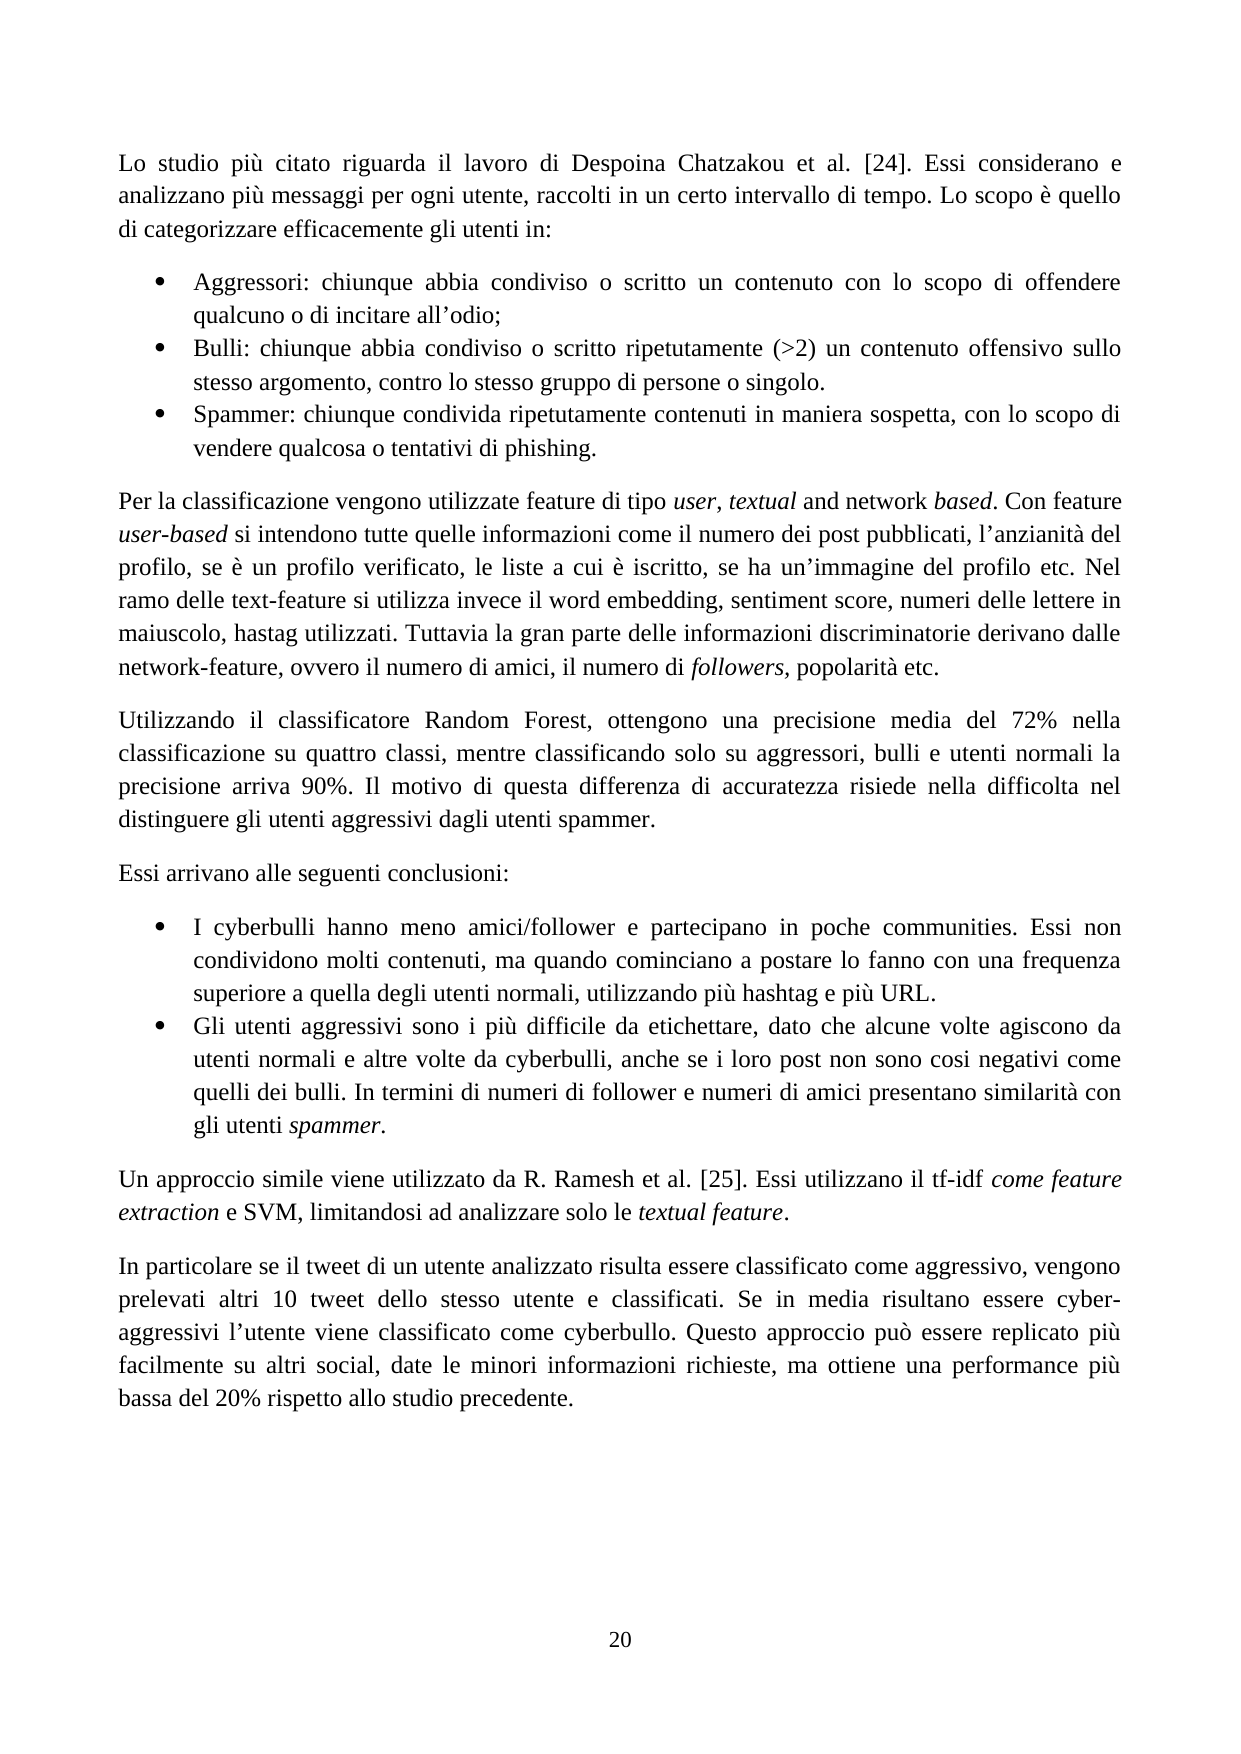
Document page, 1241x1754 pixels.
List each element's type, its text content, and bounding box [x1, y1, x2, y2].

text Utilizzando il classificatore Random Forest, ottengono una precisione media del 72% nella classificazione su quattro classi, mentre classificando solo su aggressori, bulli e utenti normali la precisione arriva 90%. Il motivo di questa differenza di accuratezza risiede nella difficolta nel distinguere gli utenti aggressivi dagli utenti spammer. [118, 705, 1122, 833]
list Bulli: chiunque abbia condiviso o scritto ripetutamente (>2) un contenuto offensivo sullo stesso argomento, contro lo stesso gruppo di persone o singolo. [156, 333, 1122, 395]
list I cyberbulli hanno meno amici/follower e partecipano in poche communities. Essi non condividono molti contenuti, ma quando cominciano a postare lo fanno con una frequenza superiore a quella degli utenti normali, utilizzando più hashtag e più URL. [156, 912, 1122, 1007]
list Gli utenti aggressivi sono i più difficile da etichettare, dato che alcune volte agiscono da utenti normali e altre volte da cyberbulli, anche se i loro post non sono cosi negativi come quelli dei bulli. In termini di numeri di follower e numeri di amici presentano similarità con gli utenti spammer. [156, 1011, 1122, 1139]
text In particolare se il tweet di un utente analizzato risulta essere classificato come aggressivo, vengono prelevati altri 10 tweet dello stesso utente e classificati. Se in media risultano essere cyber-aggressivi l’utente viene classificato come cyberbullo. Questo approccio può essere replicato più facilmente su altri social, date le minori informazioni richieste, ma ottiene una performance più bassa del 20% rispetto allo studio precedente. [118, 1251, 1122, 1412]
list Aggressori: chiunque abbia condiviso o scritto un contenuto con lo scopo di offendere qualcuno o di incitare all’odio; [156, 267, 1122, 329]
text Essi arrivano alle seguenti conclusioni: [118, 858, 1122, 887]
text Lo studio più citato riguarda il lavoro di Despoina Chatzakou et al.. Essi considerano e analizzano più messaggi per ogni utente, raccolti in un certo intervallo di tempo. Lo scopo è quello di categorizzare efficacemente gli utenti in: [118, 148, 1122, 242]
text Un approccio simile viene utilizzato da R. Ramesh et al.. Essi utilizzano il tf-idf come feature extraction e SVM, limitandosi ad analizzare solo le textual feature. [118, 1164, 1122, 1226]
text Per la classificazione vengono utilizzate feature di tipo user, textual and network based. Con feature user-based si intendono tutte quelle informazioni come il numero dei post pubblicati, l’anzianità del profilo, se è un profilo verificato, le liste a cui è iscritto, se ha un’immagine del profilo etc. Nel ramo delle text-feature si utilizza invece il word embedding, sentiment score, numeri delle lettere in maiuscolo, hastag utilizzati. Tuttavia la gran parte delle informazioni discriminatorie derivano dalle network-feature, ovvero il numero di amici, il numero di followers, popolarità etc. [118, 486, 1122, 680]
list Spammer: chiunque condivida ripetutamente contenuti in maniera sospetta, con lo scopo di vendere qualcosa o tentativi di phishing. [156, 399, 1122, 461]
